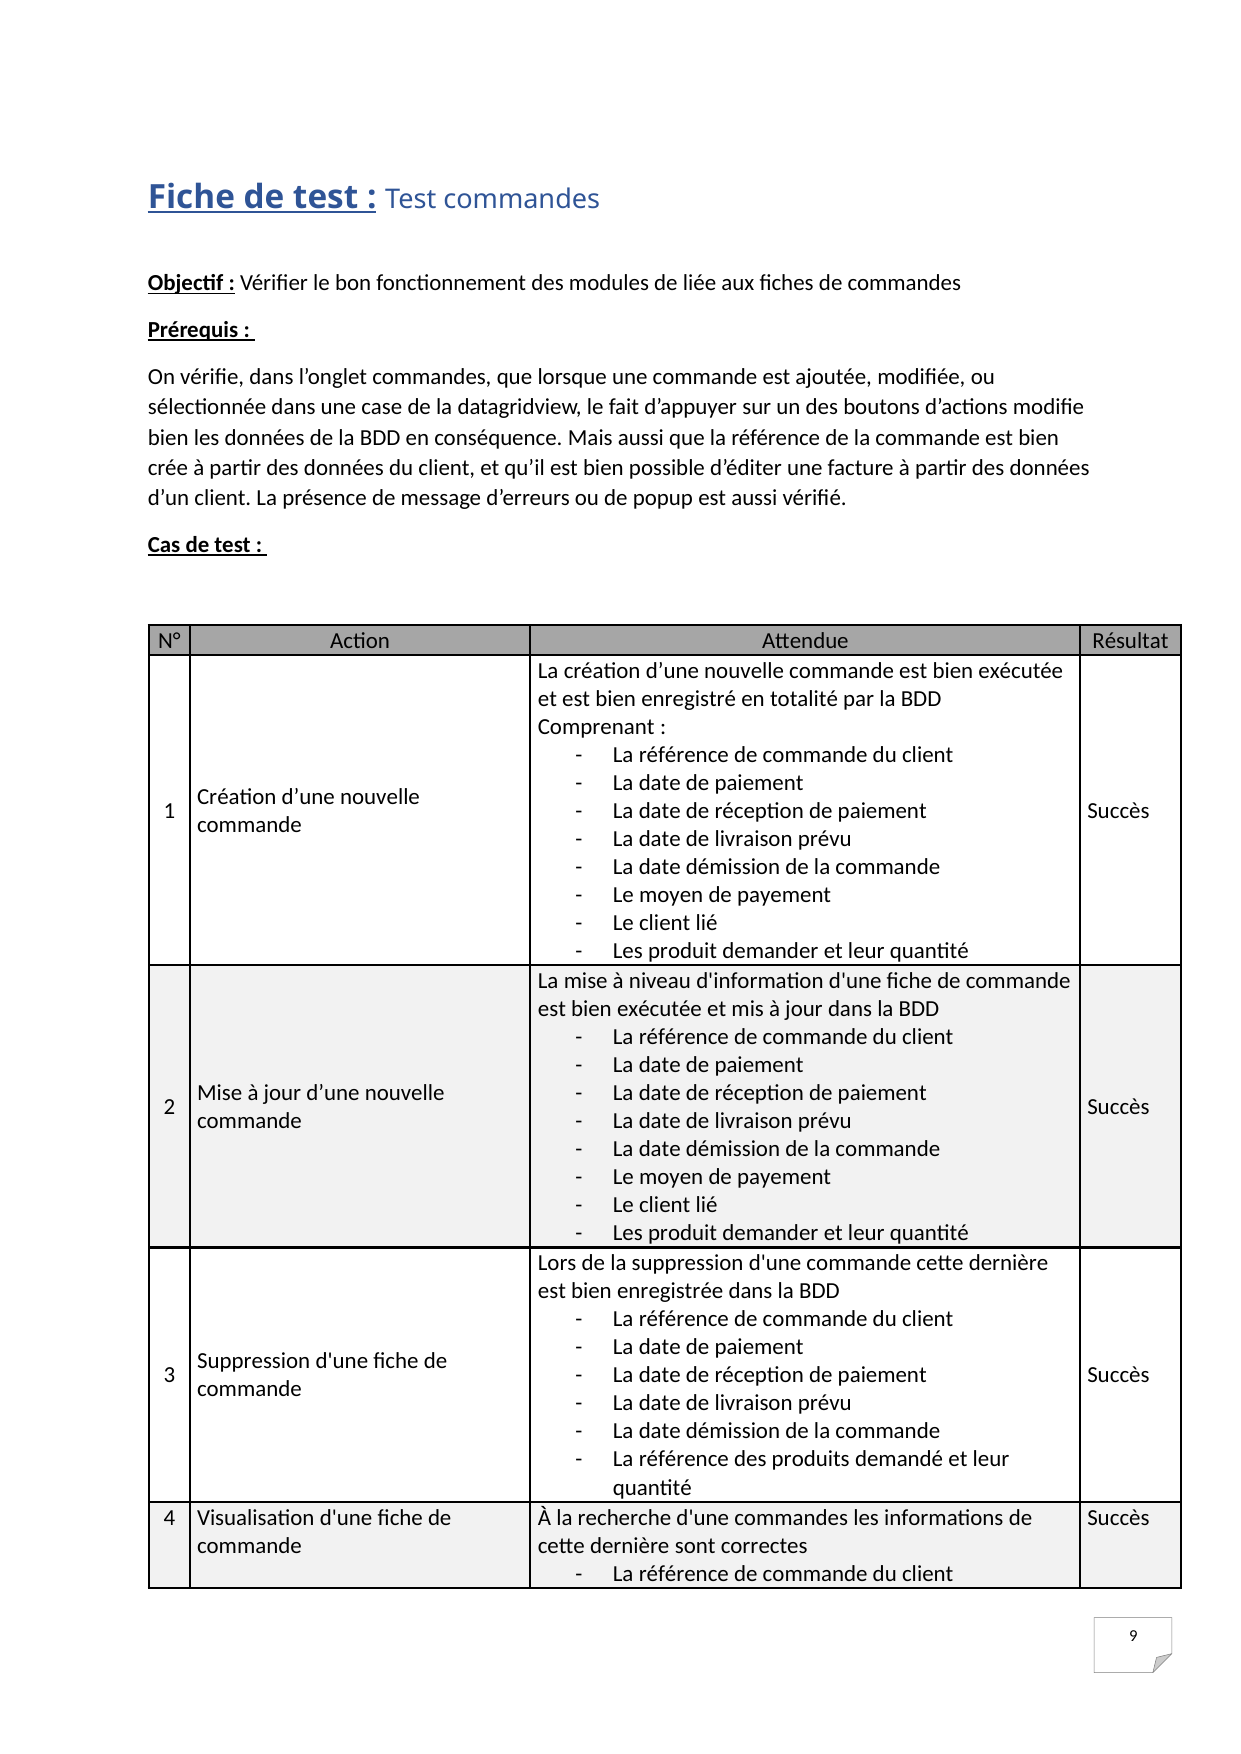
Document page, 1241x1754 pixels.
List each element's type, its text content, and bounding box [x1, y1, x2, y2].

text Prérequis : [148, 315, 1093, 343]
table_header Attendue [531, 626, 1079, 654]
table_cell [191, 1503, 529, 1587]
table_header Action [191, 626, 529, 654]
table_cell La mise à niveau d'information d'une fiche de commande est bien exécutée et mis à jour dans la BDD La référence de commande du client La date de paiement La date de réception de paiement La date de livraison prévu La date démission de la commande Le moyen de payement Le client lié Les produit demander et leur quantité [531, 966, 1079, 1246]
table_cell Suppression d'une fiche de commande [191, 1249, 529, 1501]
text On vérifie, dans l’onglet commandes, que lorsque une commande est ajoutée, modifiée, ou sélectionnée dans une case de la datagridview, le fait d’appuyer sur un des boutons d’actions modifie bien les données de la BDD en conséquence. Mais aussi que la référence de la commande est bien crée à partir des données du client, et qu’il est bien possible d’éditer une facture à partir des données d’un client. La présence de message d’erreurs ou de popup est aussi vérifié. [148, 362, 1093, 511]
table_cell Mise à jour d’une nouvelle commande [191, 966, 529, 1246]
table_cell 3 [150, 1249, 189, 1501]
table_cell Création d’une nouvelle commande [191, 656, 529, 964]
text Cas de test : [148, 530, 1093, 558]
table_cell Succès [1081, 1503, 1180, 1587]
table_cell 1 [150, 656, 189, 964]
table_cell Lors de la suppression d'une commande cette dernière est bien enregistrée dans la BDD La référence de commande du client La date de paiement La date de réception de paiement La date de livraison prévu La date démission de la commande La référence des produits demandé et leur quantité [531, 1249, 1079, 1501]
table_cell Succès [1081, 966, 1180, 1246]
table_header N° [150, 626, 189, 654]
table_cell Succès [1081, 656, 1180, 964]
table_cell La création d’une nouvelle commande est bien exécutée et est bien enregistré en totalité par la BDD Comprenant : La référence de commande du client La date de paiement La date de réception de paiement La date de livraison prévu La date démission de la commande Le moyen de payement Le client lié Les produit demander et leur quantité [531, 656, 1079, 964]
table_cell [531, 1503, 1079, 1587]
subtitle Fiche de test : Test commandes [148, 173, 1093, 218]
table_header Résultat [1081, 626, 1180, 654]
table_cell 2 [150, 966, 189, 1246]
table_cell 4 [150, 1503, 189, 1587]
text Objectif : Vérifier le bon fonctionnement des modules de liée aux fiches de commandes [148, 268, 1093, 296]
table_cell Succès [1081, 1249, 1180, 1501]
